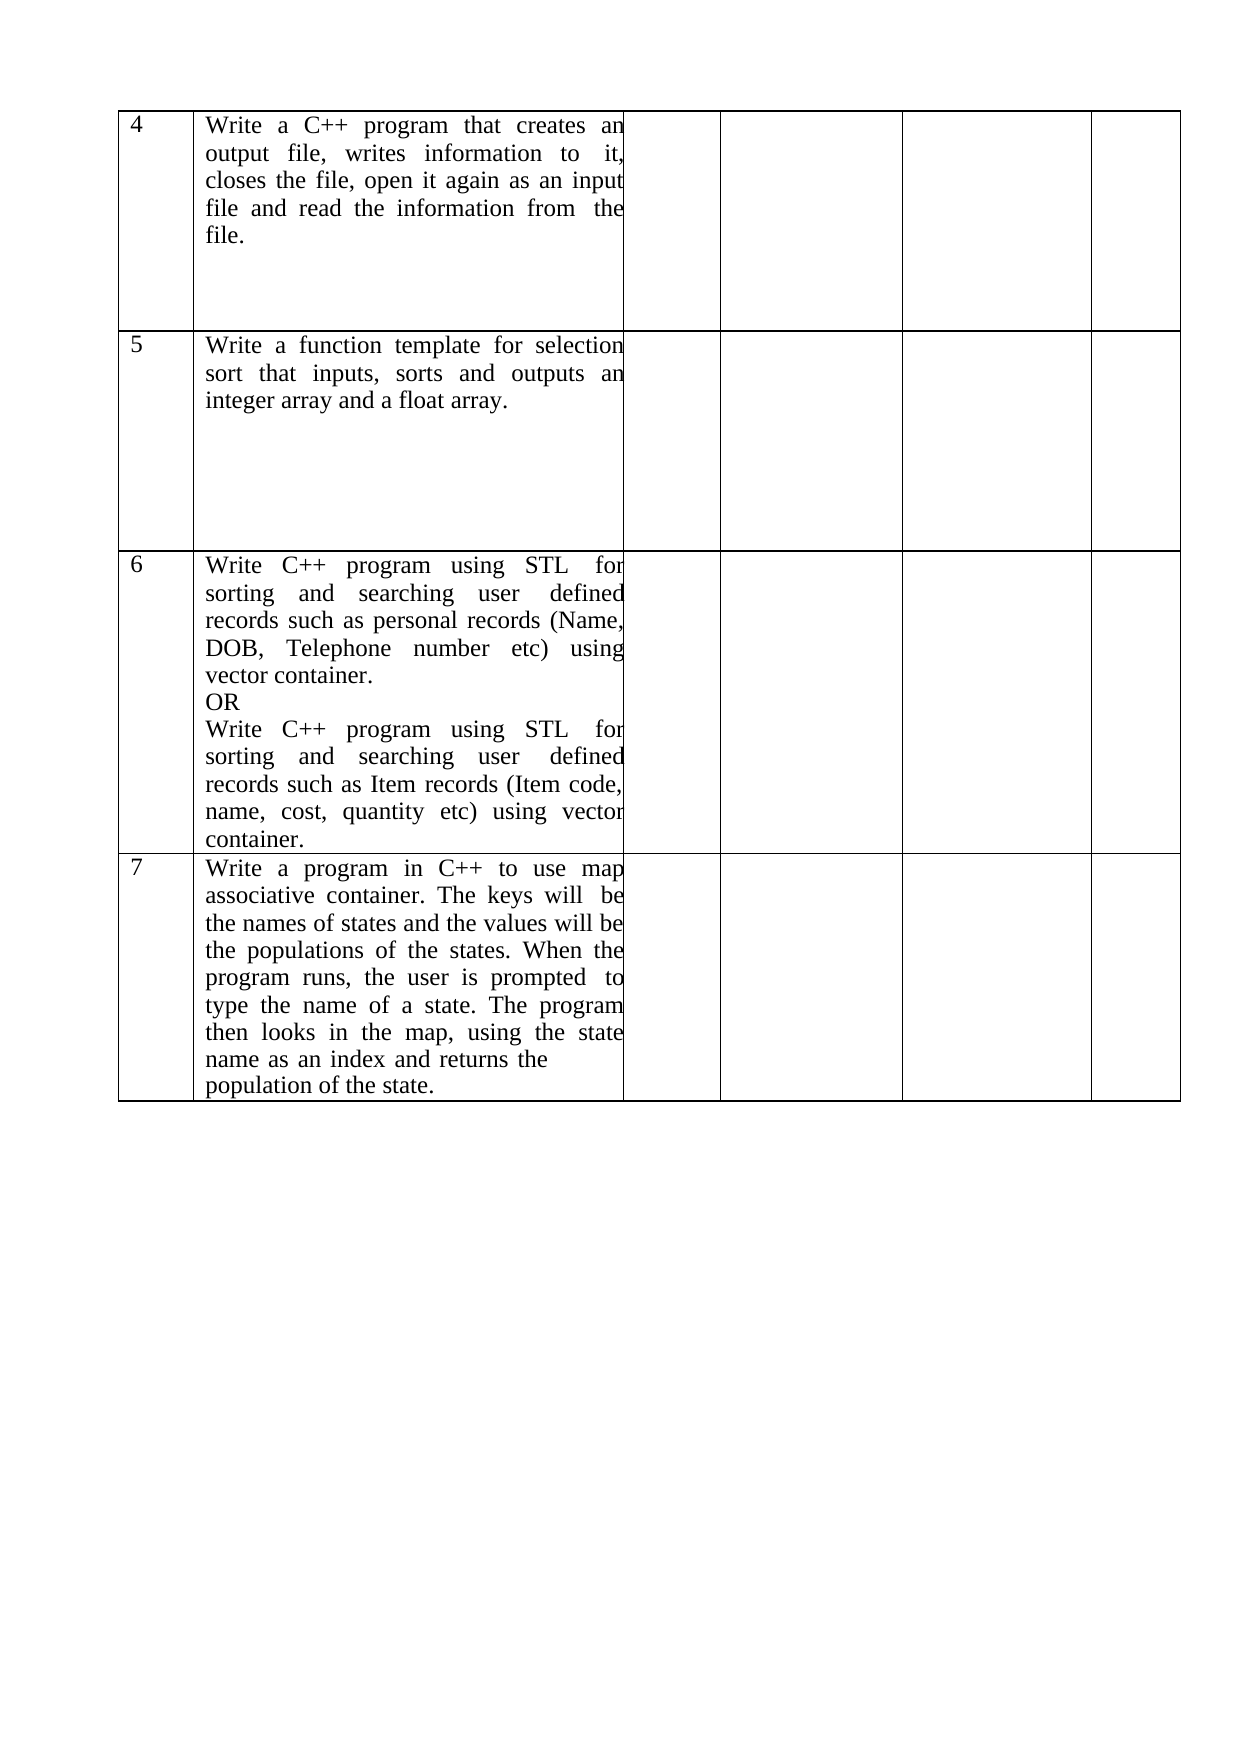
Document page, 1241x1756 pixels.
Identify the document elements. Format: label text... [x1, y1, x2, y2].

table_cell 5 [119, 332, 193, 550]
table_header 4 [119, 112, 193, 330]
table_cell [903, 854, 1091, 1100]
table_cell [1092, 552, 1180, 853]
table_header [721, 112, 902, 330]
table_header [1092, 112, 1180, 330]
table_cell [721, 552, 902, 853]
table_cell [1092, 332, 1180, 550]
table_header [903, 112, 1091, 330]
table_cell [721, 854, 902, 1100]
table_cell [721, 332, 902, 550]
table_cell [1092, 854, 1180, 1100]
table_header Write a C++ program that creates an output file, writes information to it, closes the file, open it again as an input file and read the information from the file. [194, 112, 623, 330]
table_cell Write a function template for selection sort that inputs, sorts and outputs an integer array and a float array. [194, 332, 623, 550]
table_cell [624, 332, 720, 550]
table_cell 7 [119, 854, 193, 1100]
table_cell Write a program in C++ to use map associative container. The keys will be the names of states and the values will be the populations of the states. When the program runs, the user is prompted to type the name of a state. The program then looks in the map, using the state name as an index and returns the population of the state. [194, 854, 623, 1100]
table_cell [624, 854, 720, 1100]
table_cell [624, 552, 720, 853]
table_cell [903, 552, 1091, 853]
table_cell 6 [119, 552, 193, 853]
table_cell Write C++ program using STL for sorting and searching user defined records such as personal records (Name, DOB, Telephone number etc) using vector container. OR Write C++ program using STL for sorting and searching user defined records such as Item records (Item code, name, cost, quantity etc) using vector container. [194, 552, 623, 853]
table_cell [903, 332, 1091, 550]
table_header [624, 112, 720, 330]
